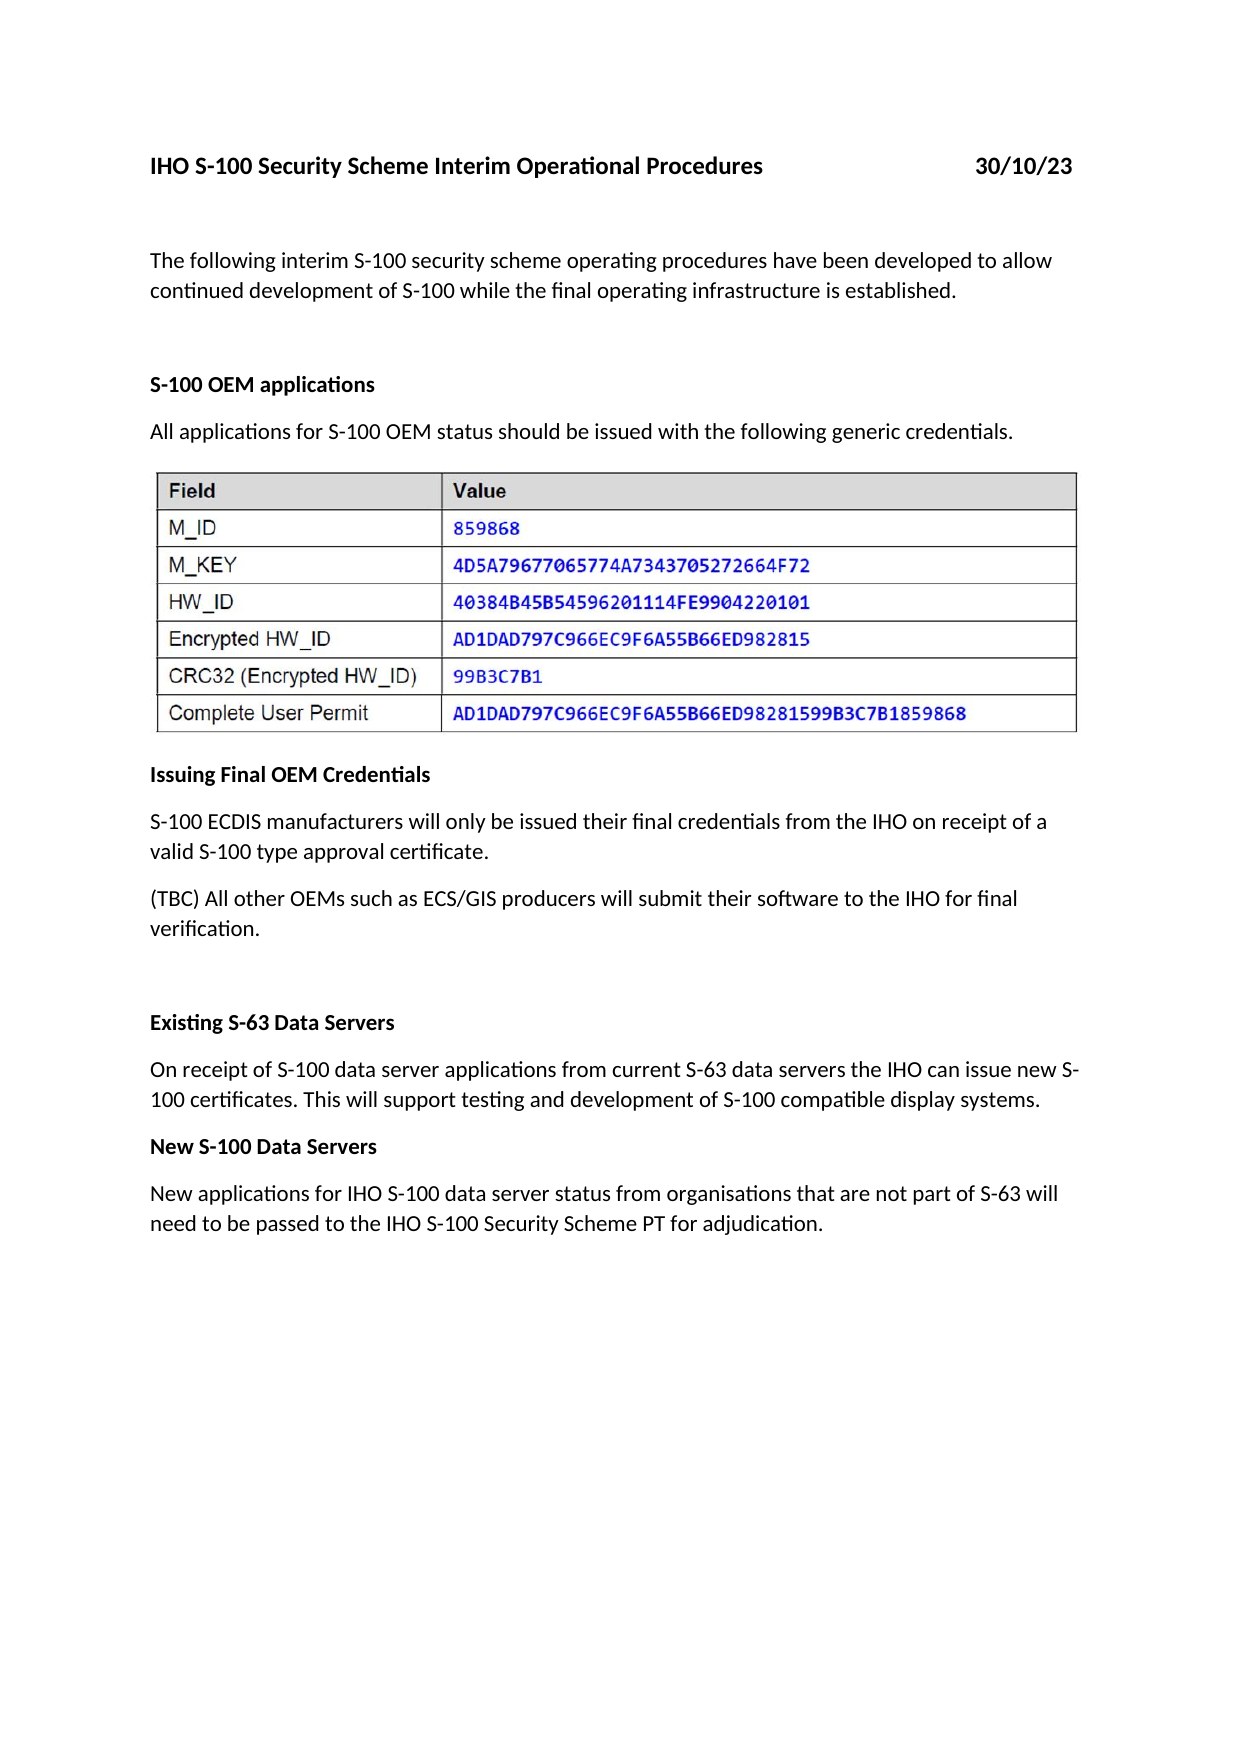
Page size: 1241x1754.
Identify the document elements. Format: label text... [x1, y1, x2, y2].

text On receipt of S-100 data server applications from current S-63 data servers the IHO can issue new S-100 certificates. This will support testing and development of S-100 compatible display systems. [150, 1055, 1090, 1113]
text New S-100 Data Servers [150, 1132, 1090, 1160]
text IHO S-100 Security Scheme Interim Operational Procedures 30/10/23 [150, 150, 1090, 181]
text Issuing Final OEM Credentials [150, 760, 1090, 788]
text (TBC) All other OEMs such as ECS/GIS producers will submit their software to the IHO for final verification. [150, 884, 1090, 942]
text Existing S-63 Data Servers [150, 1008, 1090, 1036]
text The following interim S-100 security scheme operating procedures have been developed to allow continued development of S-100 while the final operating infrastructure is established. [150, 246, 1090, 305]
text New applications for IHO S-100 data server status from organisations that are not part of S-63 will need to be passed to the IHO S-100 Security Scheme PT for adjudication. [150, 1179, 1090, 1237]
text All applications for S-100 OEM status should be issued with the following generic credentials. [150, 417, 1090, 445]
text S-100 ECDIS manufacturers will only be issued their final credentials from the IHO on receipt of a valid S-100 type approval certificate. [150, 807, 1090, 865]
text S-100 OEM applications [150, 370, 1090, 398]
picture [150, 464, 1091, 742]
